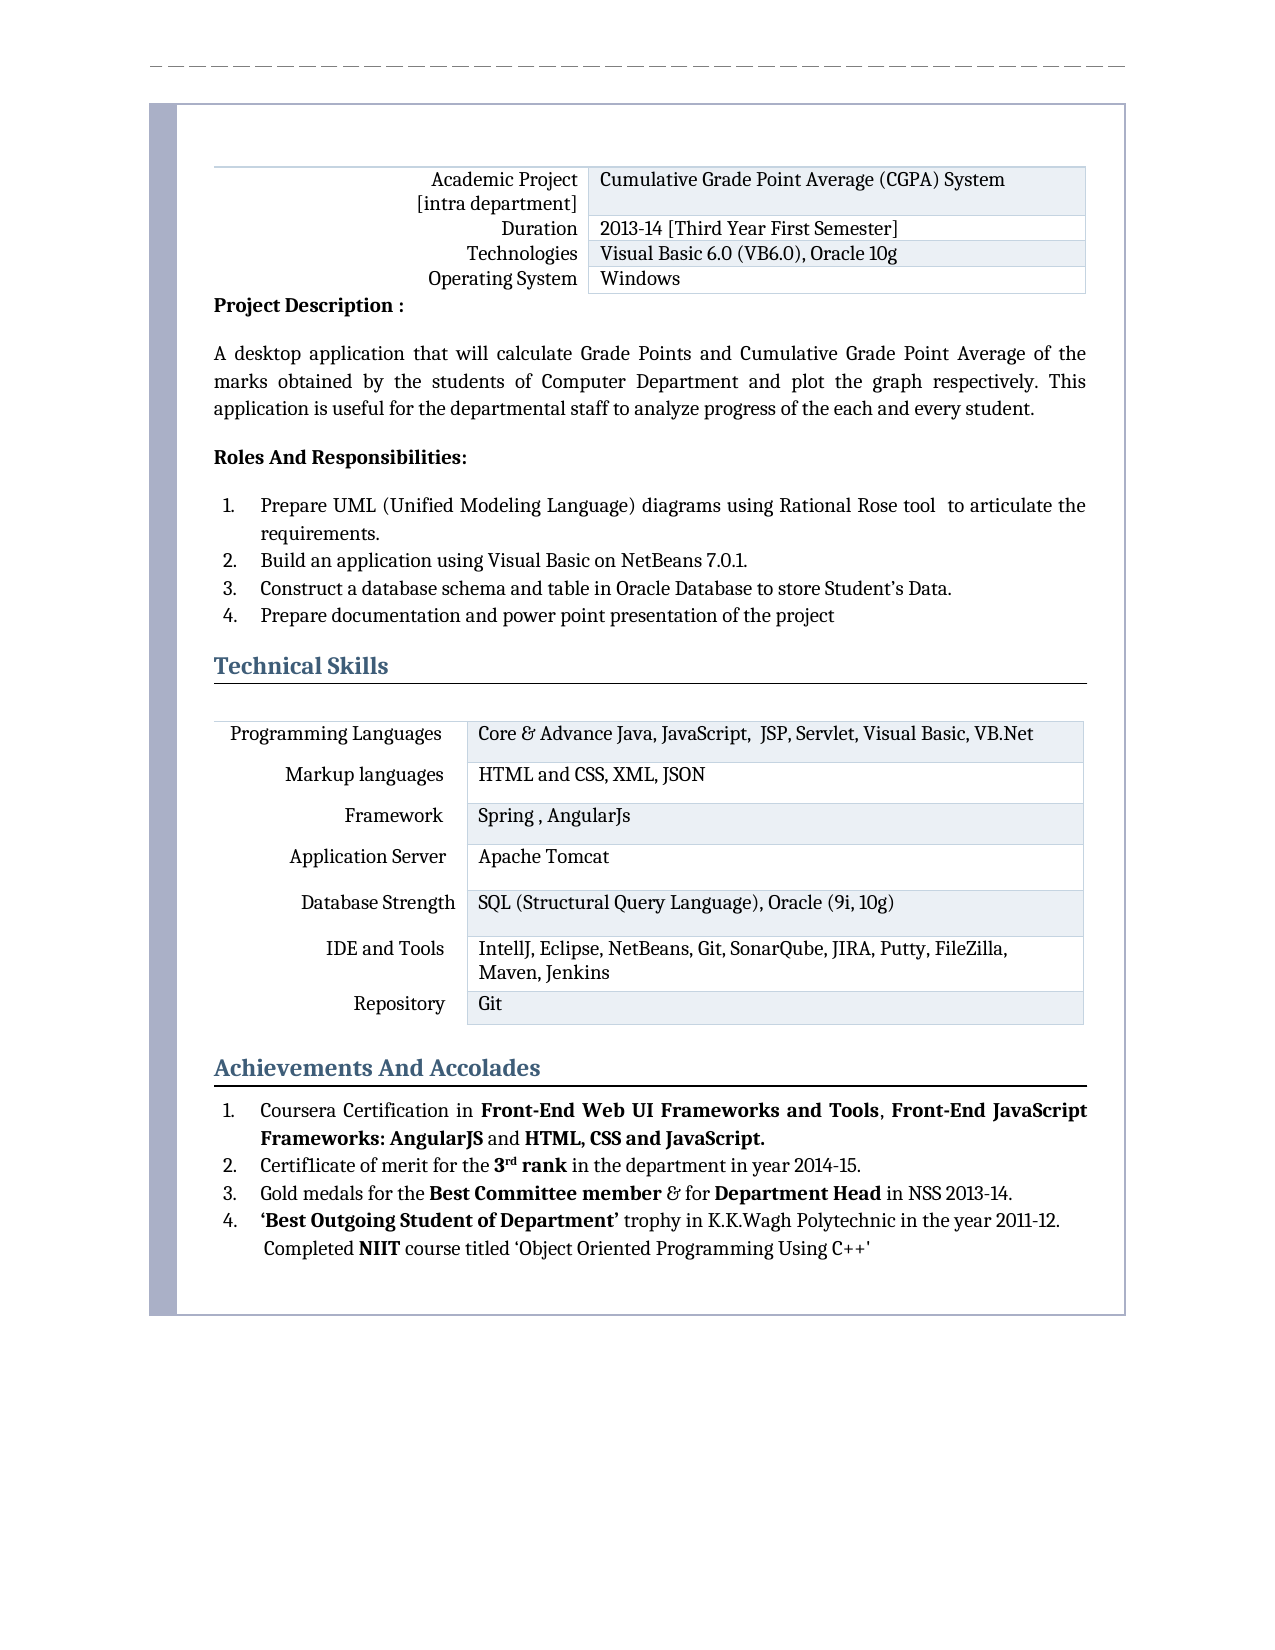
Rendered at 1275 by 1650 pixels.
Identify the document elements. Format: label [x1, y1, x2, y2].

table_header [177, 105, 1124, 1314]
table_header [151, 105, 175, 1314]
